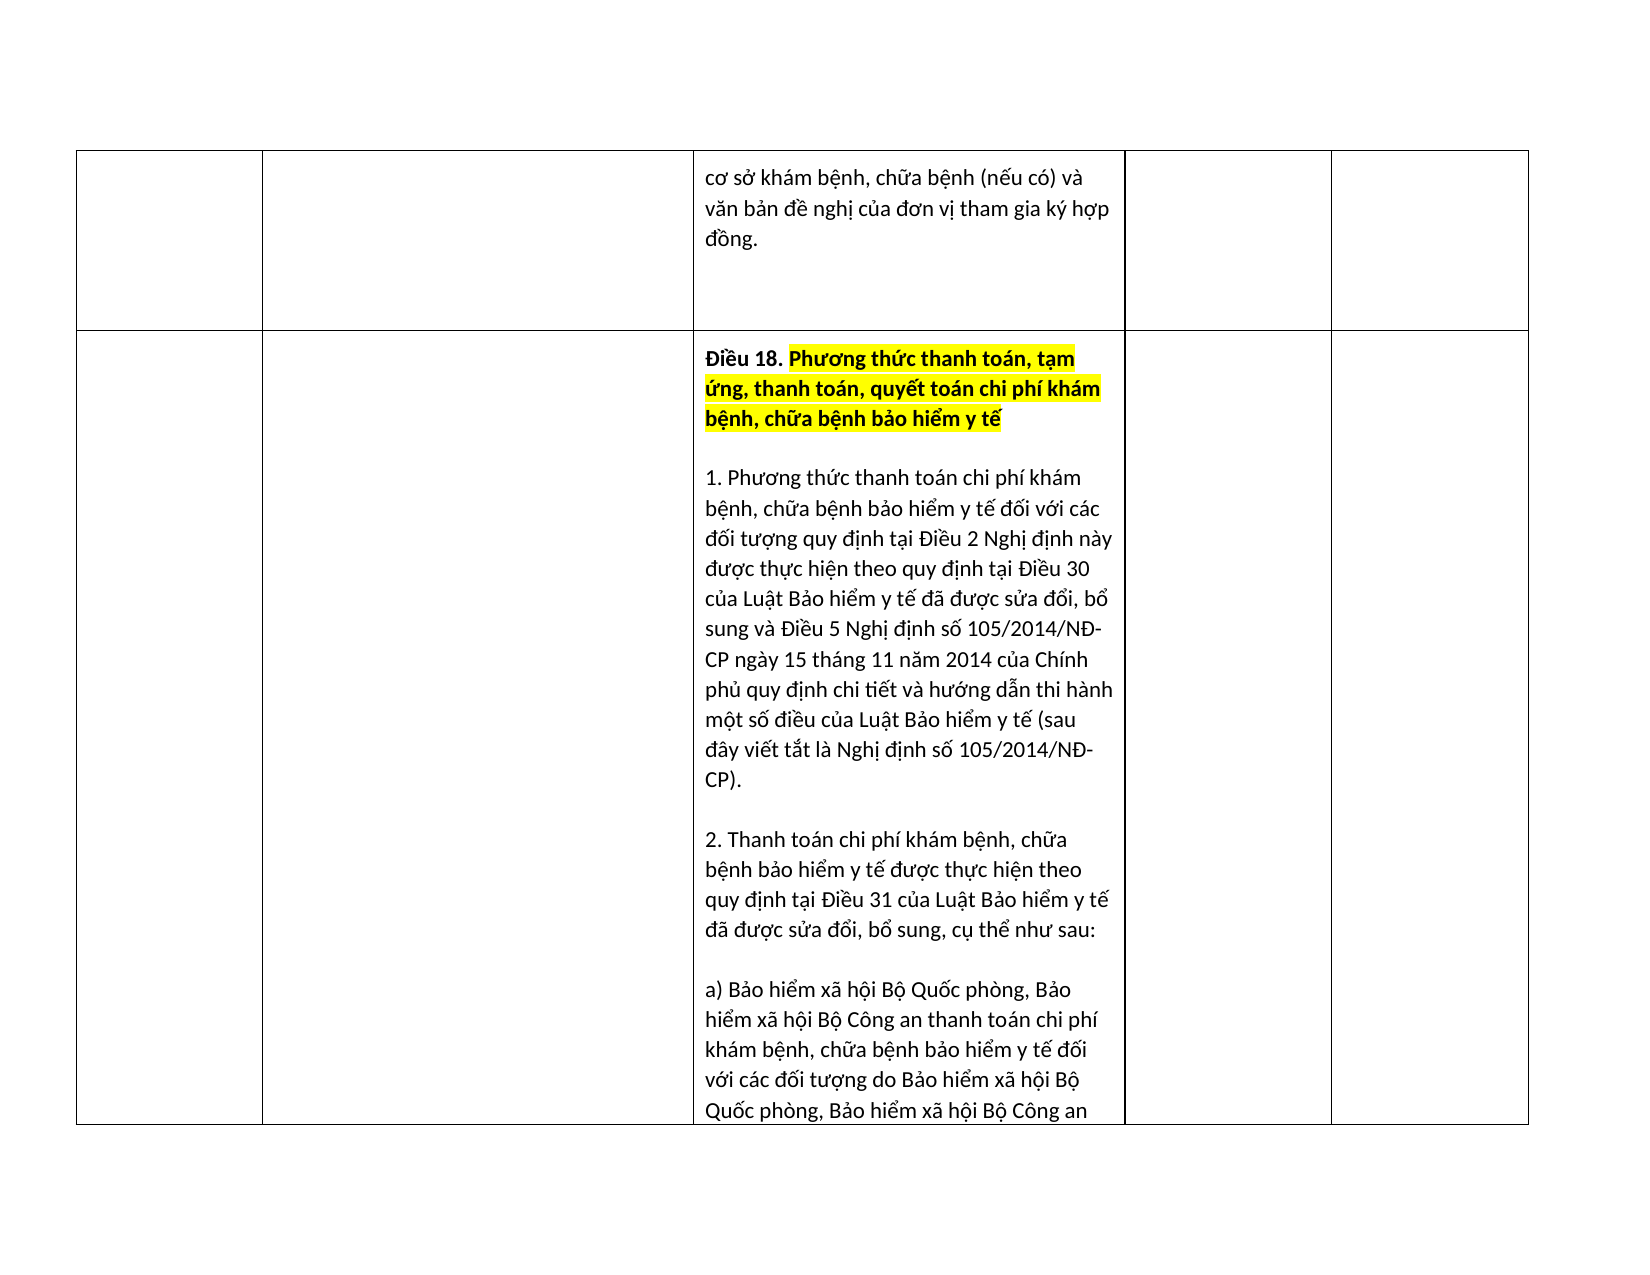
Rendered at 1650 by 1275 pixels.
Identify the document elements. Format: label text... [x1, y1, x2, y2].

table_cell [1332, 151, 1528, 330]
table_cell [263, 331, 693, 1124]
table_cell [1126, 331, 1331, 1124]
table_cell [1126, 151, 1331, 330]
table_cell [263, 151, 693, 330]
table_cell [77, 331, 262, 1124]
table_cell [1332, 331, 1528, 1124]
table_cell [77, 151, 262, 330]
